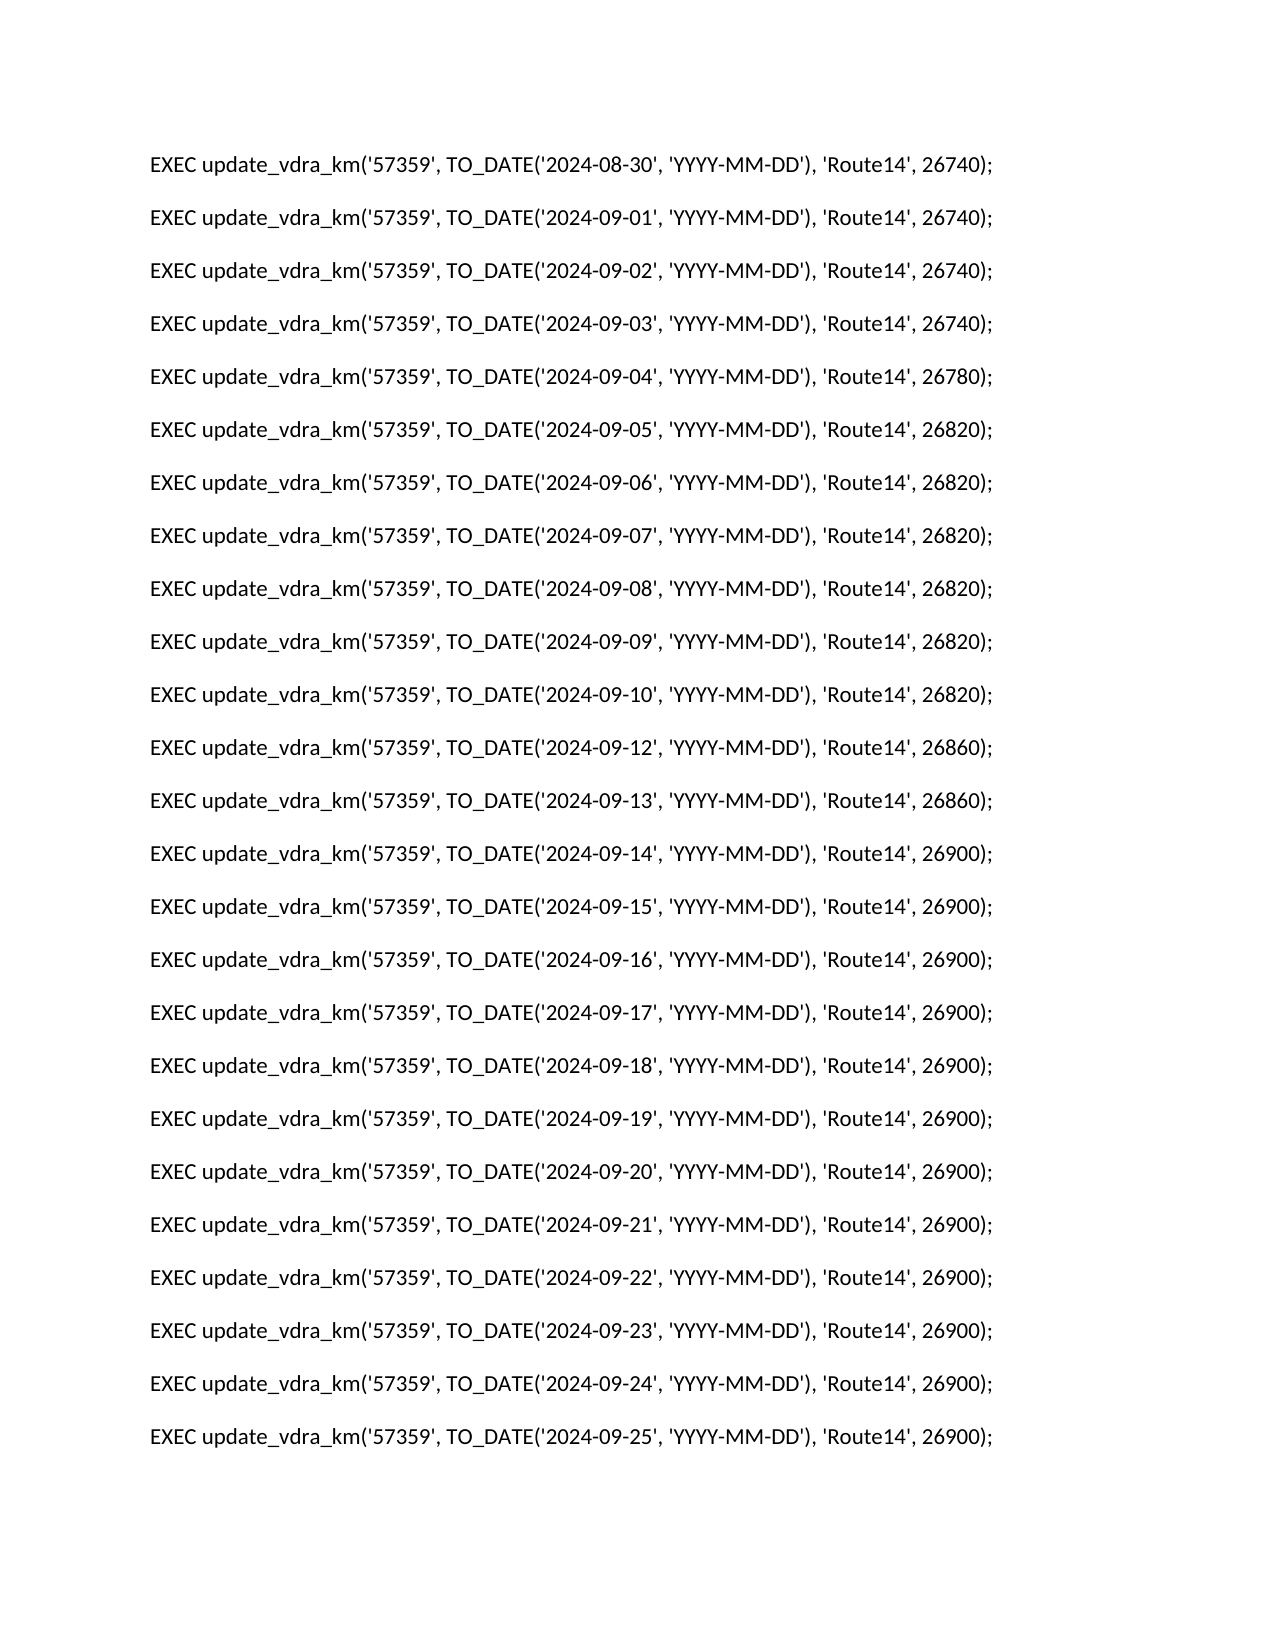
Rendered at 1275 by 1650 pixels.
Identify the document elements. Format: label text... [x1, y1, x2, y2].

text EXEC update_vdra_km('57359', TO_DATE('2024-09-17', 'YYYY-MM-DD'), 'Route14', 26900); [150, 998, 1125, 1026]
text EXEC update_vdra_km('57359', TO_DATE('2024-09-12', 'YYYY-MM-DD'), 'Route14', 26860); [150, 733, 1125, 761]
text EXEC update_vdra_km('57359', TO_DATE('2024-09-19', 'YYYY-MM-DD'), 'Route14', 26900); [150, 1104, 1125, 1132]
text EXEC update_vdra_km('57359', TO_DATE('2024-09-18', 'YYYY-MM-DD'), 'Route14', 26900); [150, 1051, 1125, 1079]
text EXEC update_vdra_km('57359', TO_DATE('2024-09-09', 'YYYY-MM-DD'), 'Route14', 26820); [150, 627, 1125, 655]
text EXEC update_vdra_km('57359', TO_DATE('2024-09-22', 'YYYY-MM-DD'), 'Route14', 26900); [150, 1263, 1125, 1291]
text EXEC update_vdra_km('57359', TO_DATE('2024-09-13', 'YYYY-MM-DD'), 'Route14', 26860); [150, 786, 1125, 814]
text EXEC update_vdra_km('57359', TO_DATE('2024-09-24', 'YYYY-MM-DD'), 'Route14', 26900); [150, 1369, 1125, 1397]
text EXEC update_vdra_km('57359', TO_DATE('2024-09-20', 'YYYY-MM-DD'), 'Route14', 26900); [150, 1157, 1125, 1185]
text EXEC update_vdra_km('57359', TO_DATE('2024-09-06', 'YYYY-MM-DD'), 'Route14', 26820); [150, 468, 1125, 496]
text EXEC update_vdra_km('57359', TO_DATE('2024-09-16', 'YYYY-MM-DD'), 'Route14', 26900); [150, 945, 1125, 973]
text EXEC update_vdra_km('57359', TO_DATE('2024-09-05', 'YYYY-MM-DD'), 'Route14', 26820); [150, 415, 1125, 443]
text EXEC update_vdra_km('57359', TO_DATE('2024-09-25', 'YYYY-MM-DD'), 'Route14', 26900); [150, 1422, 1125, 1451]
text EXEC update_vdra_km('57359', TO_DATE('2024-09-10', 'YYYY-MM-DD'), 'Route14', 26820); [150, 680, 1125, 708]
text EXEC update_vdra_km('57359', TO_DATE('2024-09-15', 'YYYY-MM-DD'), 'Route14', 26900); [150, 892, 1125, 920]
text EXEC update_vdra_km('57359', TO_DATE('2024-08-30', 'YYYY-MM-DD'), 'Route14', 26740); [150, 150, 1125, 178]
text EXEC update_vdra_km('57359', TO_DATE('2024-09-14', 'YYYY-MM-DD'), 'Route14', 26900); [150, 839, 1125, 867]
text EXEC update_vdra_km('57359', TO_DATE('2024-09-07', 'YYYY-MM-DD'), 'Route14', 26820); [150, 521, 1125, 549]
text EXEC update_vdra_km('57359', TO_DATE('2024-09-04', 'YYYY-MM-DD'), 'Route14', 26780); [150, 362, 1125, 390]
text EXEC update_vdra_km('57359', TO_DATE('2024-09-01', 'YYYY-MM-DD'), 'Route14', 26740); [150, 203, 1125, 231]
text EXEC update_vdra_km('57359', TO_DATE('2024-09-23', 'YYYY-MM-DD'), 'Route14', 26900); [150, 1316, 1125, 1344]
text EXEC update_vdra_km('57359', TO_DATE('2024-09-03', 'YYYY-MM-DD'), 'Route14', 26740); [150, 309, 1125, 337]
text EXEC update_vdra_km('57359', TO_DATE('2024-09-02', 'YYYY-MM-DD'), 'Route14', 26740); [150, 256, 1125, 284]
text EXEC update_vdra_km('57359', TO_DATE('2024-09-21', 'YYYY-MM-DD'), 'Route14', 26900); [150, 1210, 1125, 1238]
text EXEC update_vdra_km('57359', TO_DATE('2024-09-08', 'YYYY-MM-DD'), 'Route14', 26820); [150, 574, 1125, 602]
